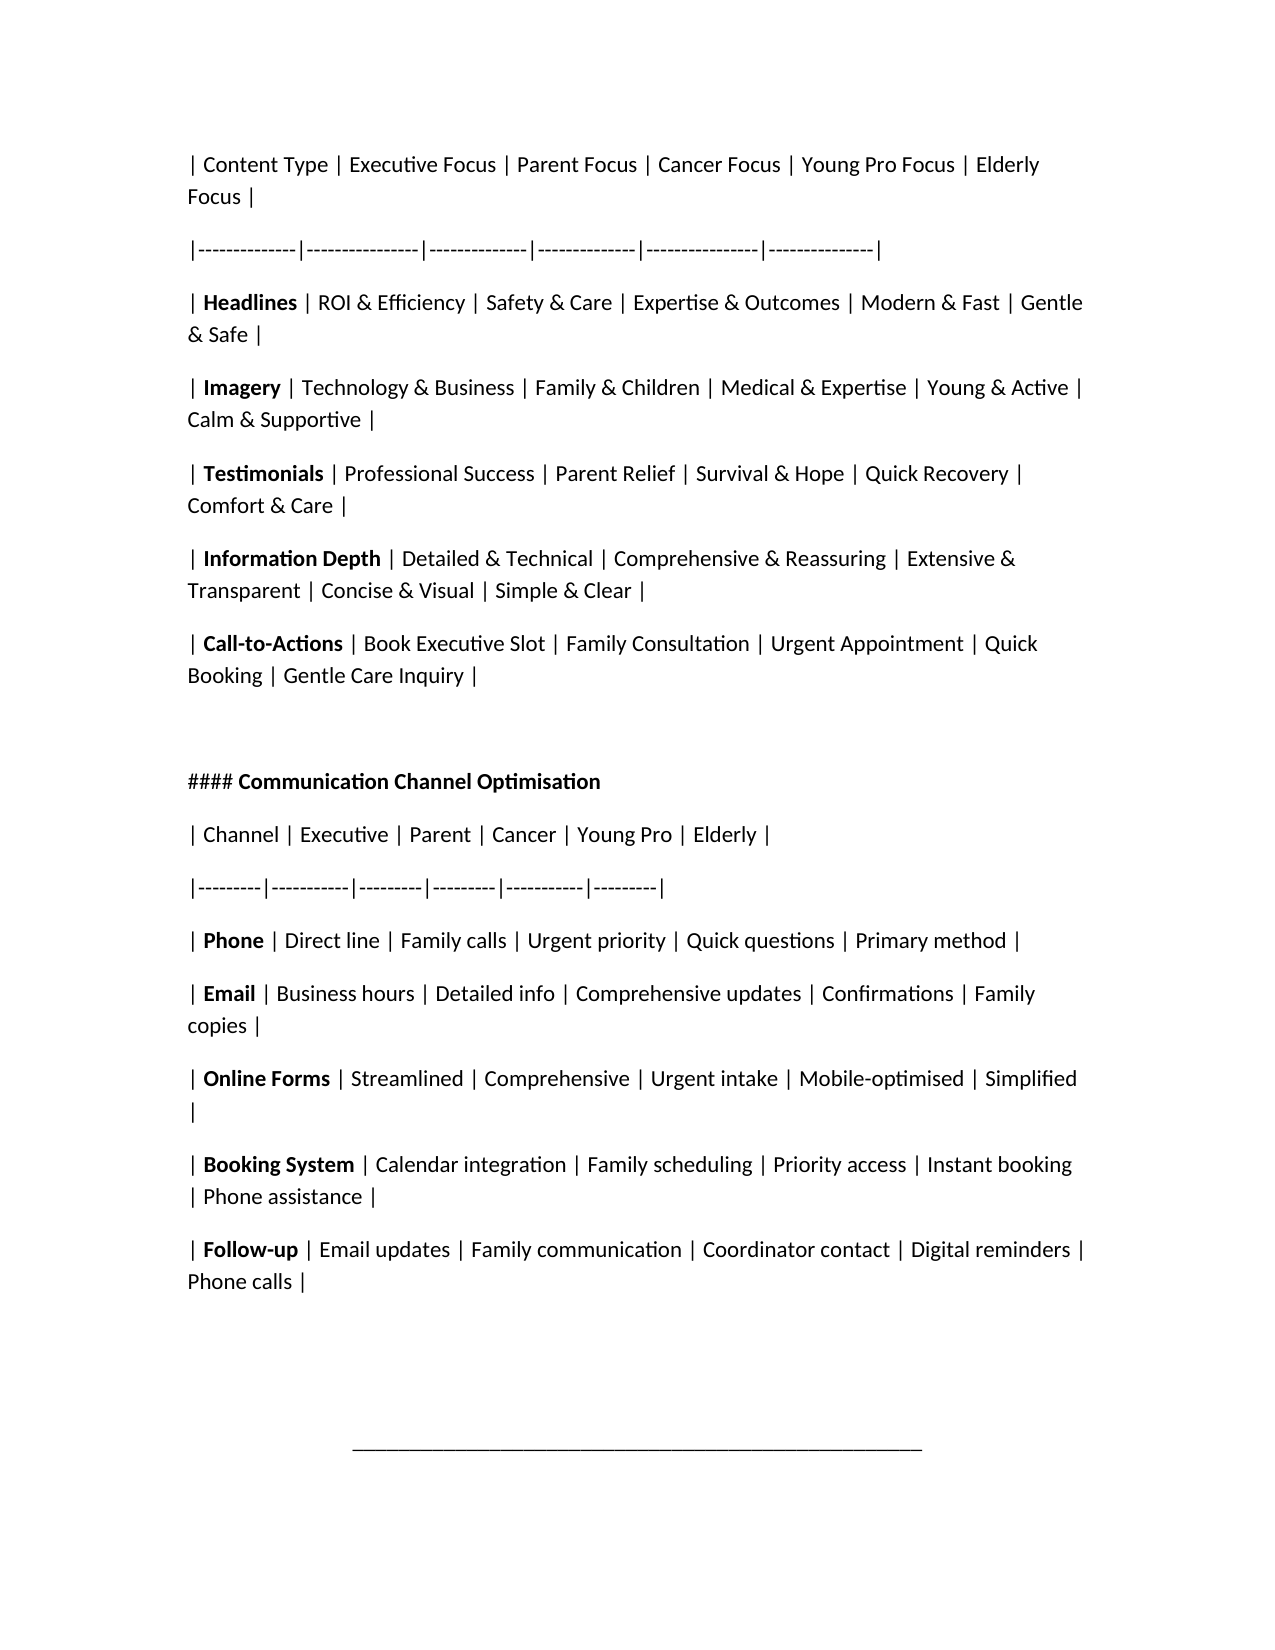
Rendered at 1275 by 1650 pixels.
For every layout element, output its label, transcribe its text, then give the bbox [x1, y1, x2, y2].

text | Call-to-Actions | Book Executive Slot | Family Consultation | Urgent Appointment | Quick Booking | Gentle Care Inquiry | [187, 629, 1087, 689]
text | Information Depth | Detailed & Technical | Comprehensive & Reassuring | Extensive & Transparent | Concise & Visual | Simple & Clear | [187, 544, 1087, 604]
text | Booking System | Calendar integration | Family scheduling | Priority access | Instant booking | Phone assistance | [187, 1150, 1087, 1210]
text __________________________________________________ [187, 1426, 1087, 1454]
text | Online Forms | Streamlined | Comprehensive | Urgent intake | Mobile-optimised | Simplified | [187, 1064, 1087, 1125]
text | Email | Business hours | Detailed info | Comprehensive updates | Confirmations | Family copies | [187, 979, 1087, 1039]
text #### Communication Channel Optimisation [187, 767, 1087, 795]
text | Headlines | ROI & Efficiency | Safety & Care | Expertise & Outcomes | Modern & Fast | Gentle & Safe | [187, 288, 1087, 348]
text |---------|-----------|---------|---------|-----------|---------| [187, 873, 1087, 901]
text | Channel | Executive | Parent | Cancer | Young Pro | Elderly | [187, 820, 1087, 848]
text | Content Type | Executive Focus | Parent Focus | Cancer Focus | Young Pro Focus | Elderly Focus | [187, 150, 1087, 210]
text |--------------|----------------|--------------|--------------|----------------|---------------| [187, 235, 1087, 263]
text | Phone | Direct line | Family calls | Urgent priority | Quick questions | Primary method | [187, 926, 1087, 954]
text | Imagery | Technology & Business | Family & Children | Medical & Expertise | Young & Active | Calm & Supportive | [187, 373, 1087, 434]
text | Testimonials | Professional Success | Parent Relief | Survival & Hope | Quick Recovery | Comfort & Care | [187, 459, 1087, 519]
text | Follow-up | Email updates | Family communication | Coordinator contact | Digital reminders | Phone calls | [187, 1235, 1087, 1295]
